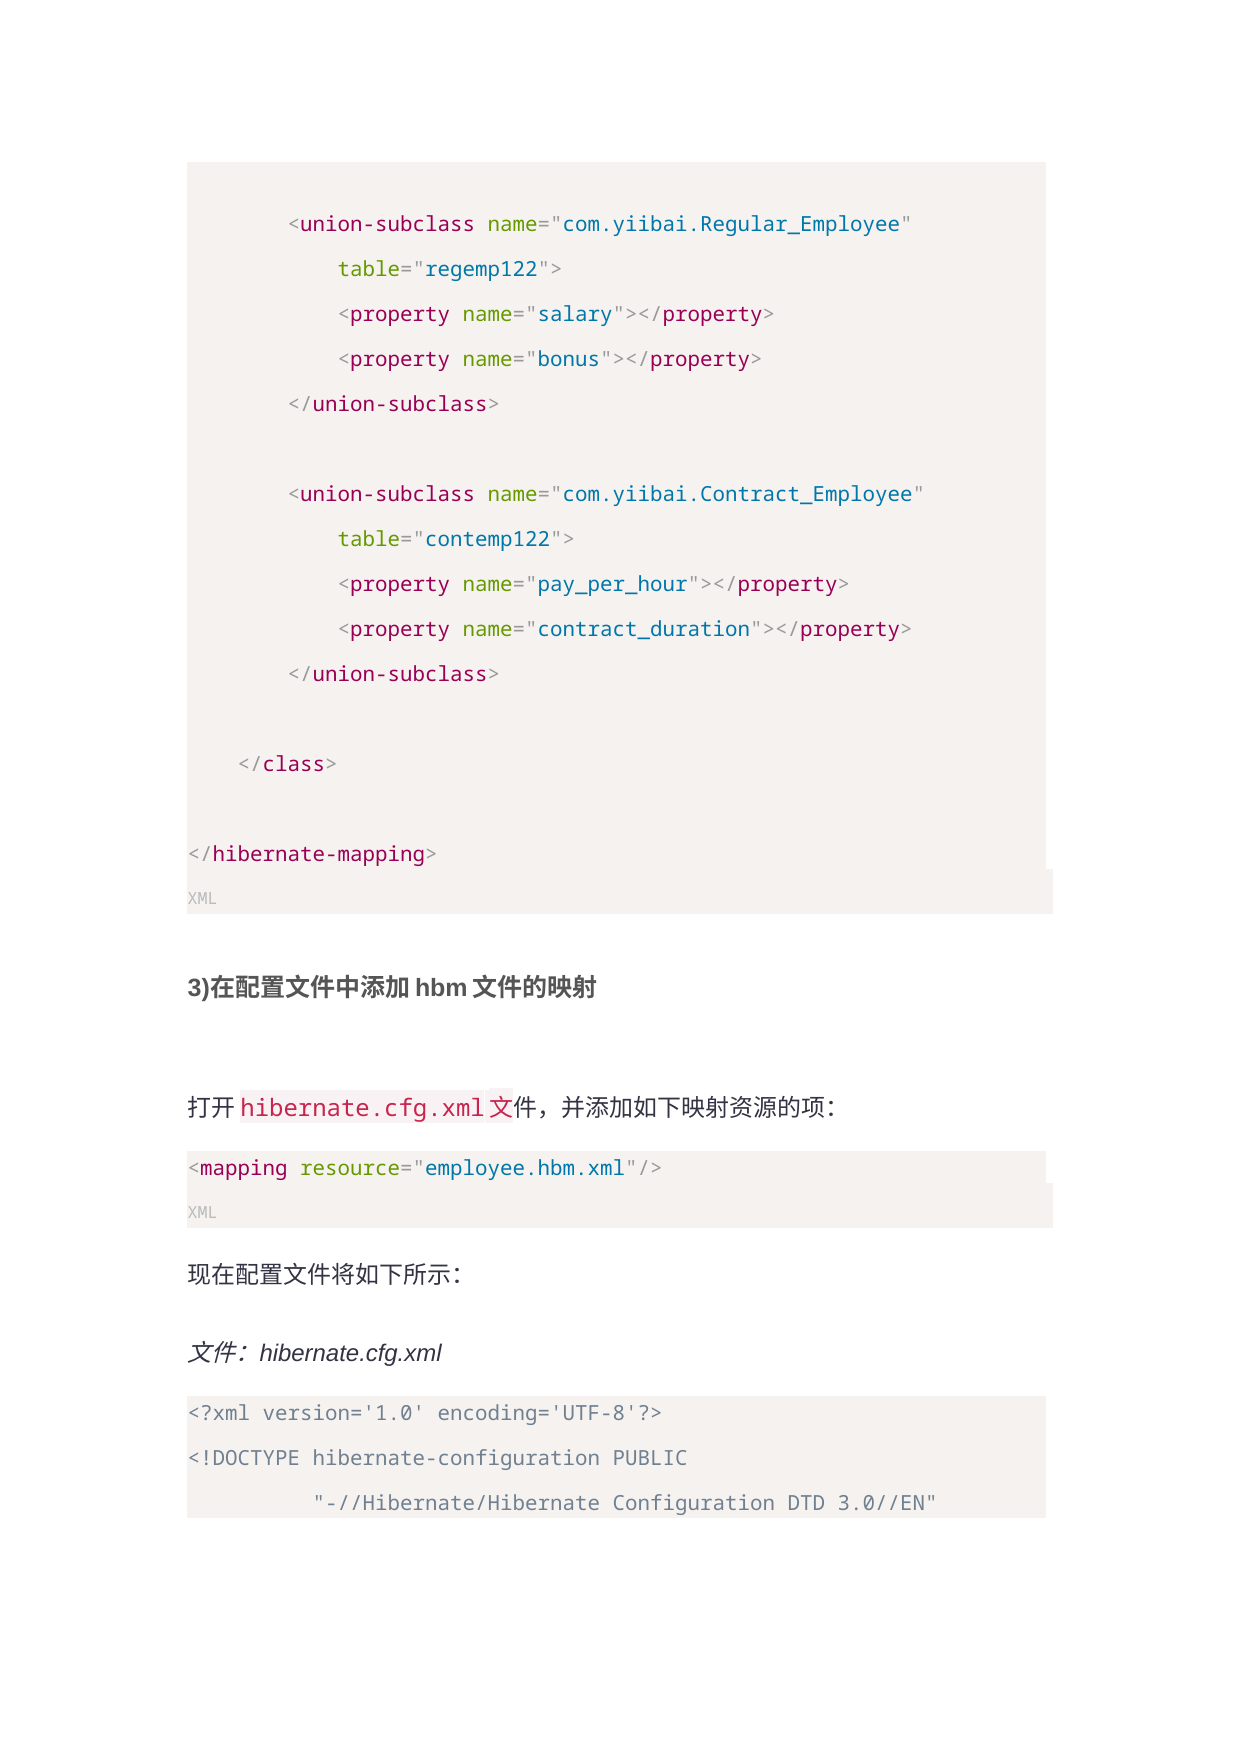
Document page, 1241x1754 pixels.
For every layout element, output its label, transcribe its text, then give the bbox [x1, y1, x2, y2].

text "-//Hibernate/Hibernate Configuration DTD 3.0//EN" [187, 1486, 1046, 1518]
text XML [187, 882, 1053, 914]
text <property name="bonus"></property> [187, 342, 1046, 374]
text <!DOCTYPE hibernate-configuration PUBLIC [187, 1441, 1046, 1473]
text </union-subclass> [187, 387, 1046, 419]
text <property name="salary"></property> [187, 297, 1046, 329]
text XML [187, 1196, 1053, 1228]
subtitle 3)在配置文件中添加hbm文件的映射 [187, 953, 1053, 1018]
text </hibernate-mapping> [187, 837, 1046, 869]
text 现在配置文件将如下所示： [187, 1241, 1053, 1306]
text <property name="pay_per_hour"></property> [187, 567, 1046, 599]
text <?xml version='1.0' encoding='UTF-8'?> [187, 1396, 1046, 1428]
text <property name="contract_duration"></property> [187, 612, 1046, 644]
text <union-subclass name="com.yiibai.Regular_Employee" [187, 207, 1046, 239]
text </class> [187, 747, 1046, 779]
text <mapping resource="employee.hbm.xml"/> [187, 1151, 1046, 1183]
text </union-subclass> [187, 657, 1046, 689]
text <union-subclass name="com.yiibai.Contract_Employee" [187, 477, 1046, 509]
text 打开hibernate.cfg.xml文件，并添加如下映射资源的项： [187, 1073, 1053, 1138]
text 文件：hibernate.cfg.xml [187, 1318, 1053, 1383]
text table="contemp122"> [187, 522, 1046, 554]
text table="regemp122"> [187, 252, 1046, 284]
